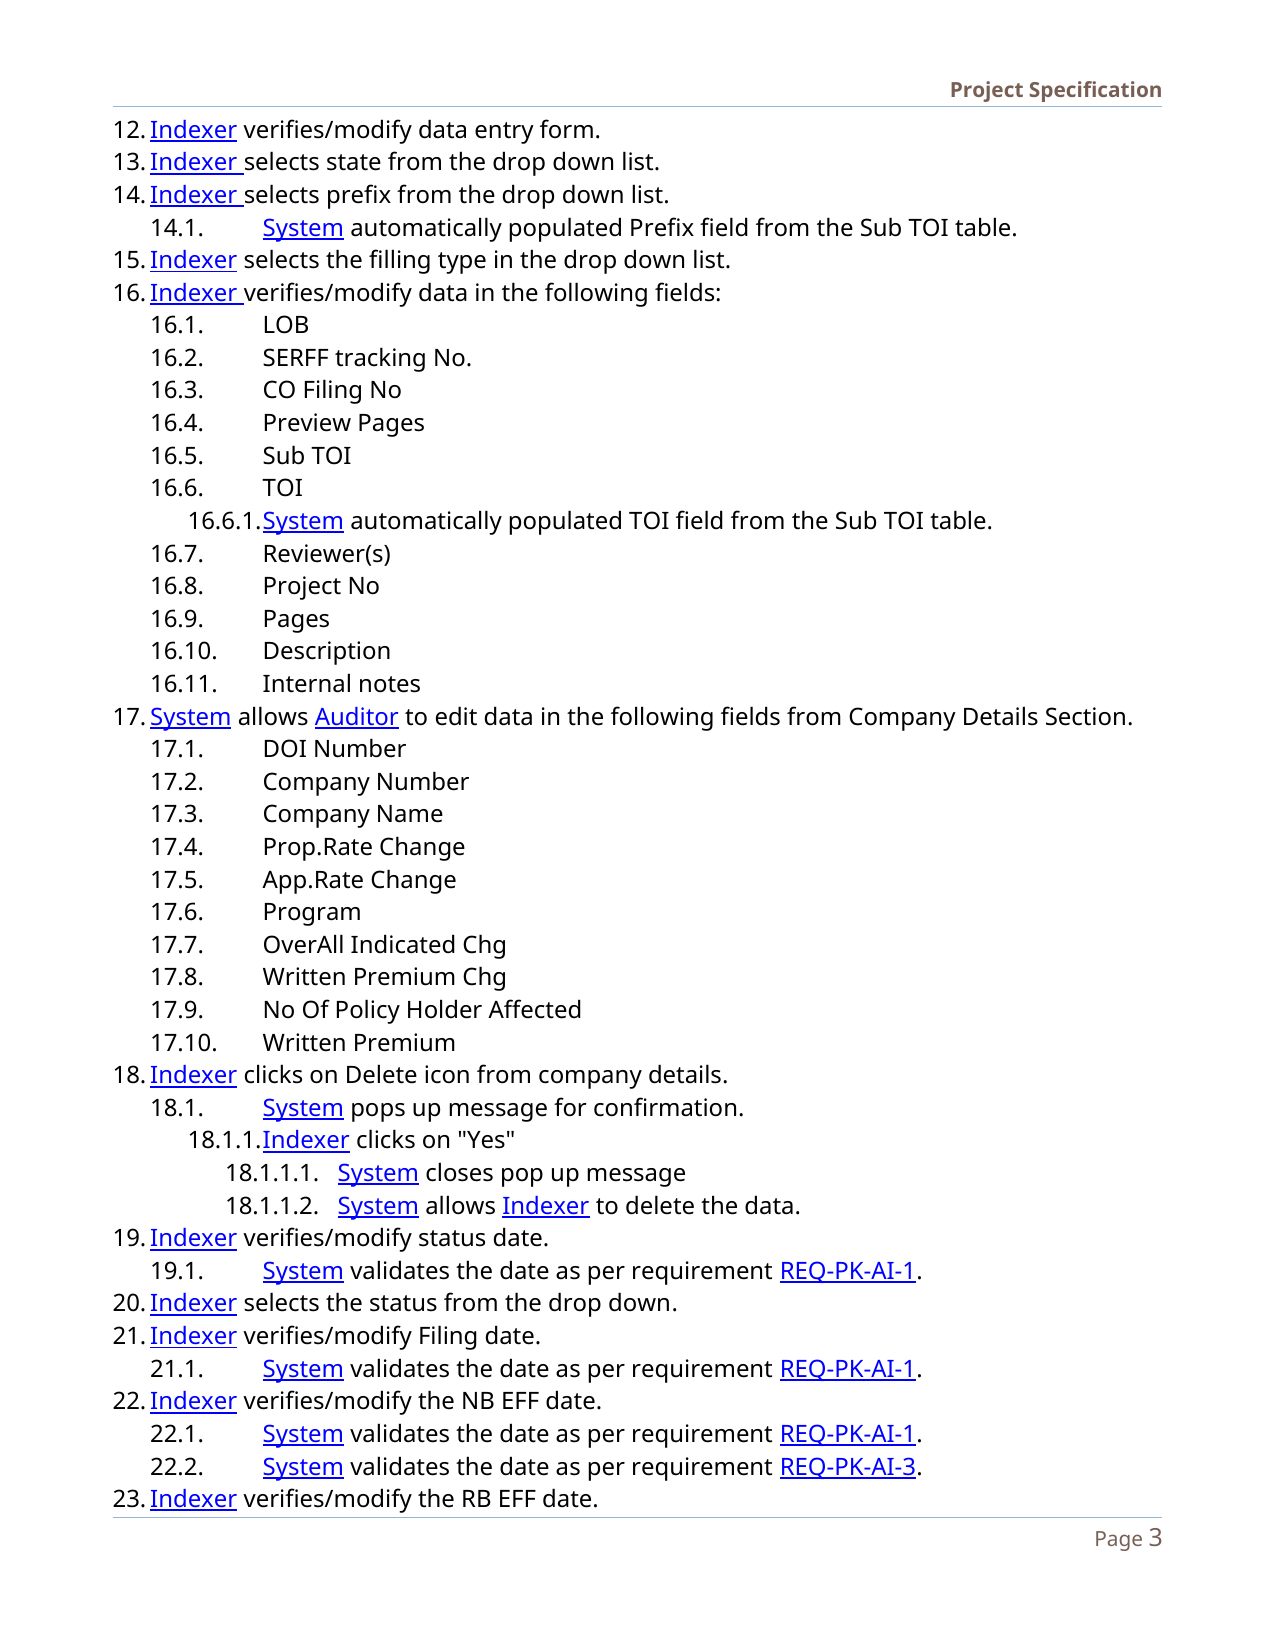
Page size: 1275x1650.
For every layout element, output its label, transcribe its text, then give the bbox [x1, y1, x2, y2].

list Project No [150, 569, 1162, 602]
list Sub TOI [150, 438, 1162, 471]
list Indexer verifies/modify Filing date. [112, 1319, 1162, 1351]
list Pages [150, 602, 1162, 634]
list Indexer verifies/modify the RB EFF date. [112, 1482, 1162, 1514]
list Written Premium [150, 1025, 1162, 1058]
list Prop.Rate Change [150, 830, 1162, 862]
list Reviewer(s) [150, 536, 1162, 569]
list System allows Auditor to edit data in the following fields from Company Details Section. [112, 699, 1162, 732]
list Internal notes [150, 667, 1162, 699]
list App.Rate Change [150, 862, 1162, 895]
list System validates the date as per requirement REQ-PK-AI-1. [150, 1254, 1162, 1286]
list Description [150, 634, 1162, 667]
list System allows Indexer to delete the data. [225, 1188, 1162, 1221]
list Indexer clicks on "Yes" [187, 1123, 1162, 1156]
list Indexer selects the filling type in the drop down list. [112, 243, 1162, 276]
list Written Premium Chg [150, 960, 1162, 993]
list OverAll Indicated Chg [150, 928, 1162, 960]
list Preview Pages [150, 406, 1162, 438]
list CO Filing No [150, 373, 1162, 406]
list Company Number [150, 764, 1162, 797]
list System automatically populated Prefix field from the Sub TOI table. [150, 210, 1162, 243]
list Indexer verifies/modify the NB EFF date. [112, 1384, 1162, 1417]
list System validates the date as per requirement REQ-PK-AI-1. [150, 1351, 1162, 1384]
list Indexer clicks on Delete icon from company details. [112, 1058, 1162, 1091]
list System automatically populated TOI field from the Sub TOI table. [187, 504, 1162, 536]
list DOI Number [150, 732, 1162, 764]
list Indexer selects state from the drop down list. [112, 145, 1162, 178]
list SERFF tracking No. [150, 341, 1162, 373]
list Indexer verifies/modify data in the following fields: [112, 276, 1162, 308]
list Indexer verifies/modify status date. [112, 1221, 1162, 1254]
list System validates the date as per requirement REQ-PK-AI-3. [150, 1449, 1162, 1482]
list System closes pop up message [225, 1156, 1162, 1188]
list Indexer selects prefix from the drop down list. [112, 178, 1162, 210]
list Company Name [150, 797, 1162, 830]
list No Of Policy Holder Affected [150, 993, 1162, 1025]
list Indexer verifies/modify data entry form. [112, 112, 1162, 145]
list TOI [150, 471, 1162, 504]
list LOB [150, 308, 1162, 341]
list Indexer selects the status from the drop down. [112, 1286, 1162, 1319]
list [150, 1417, 1162, 1449]
list System pops up message for confirmation. [150, 1091, 1162, 1123]
list Program [150, 895, 1162, 928]
